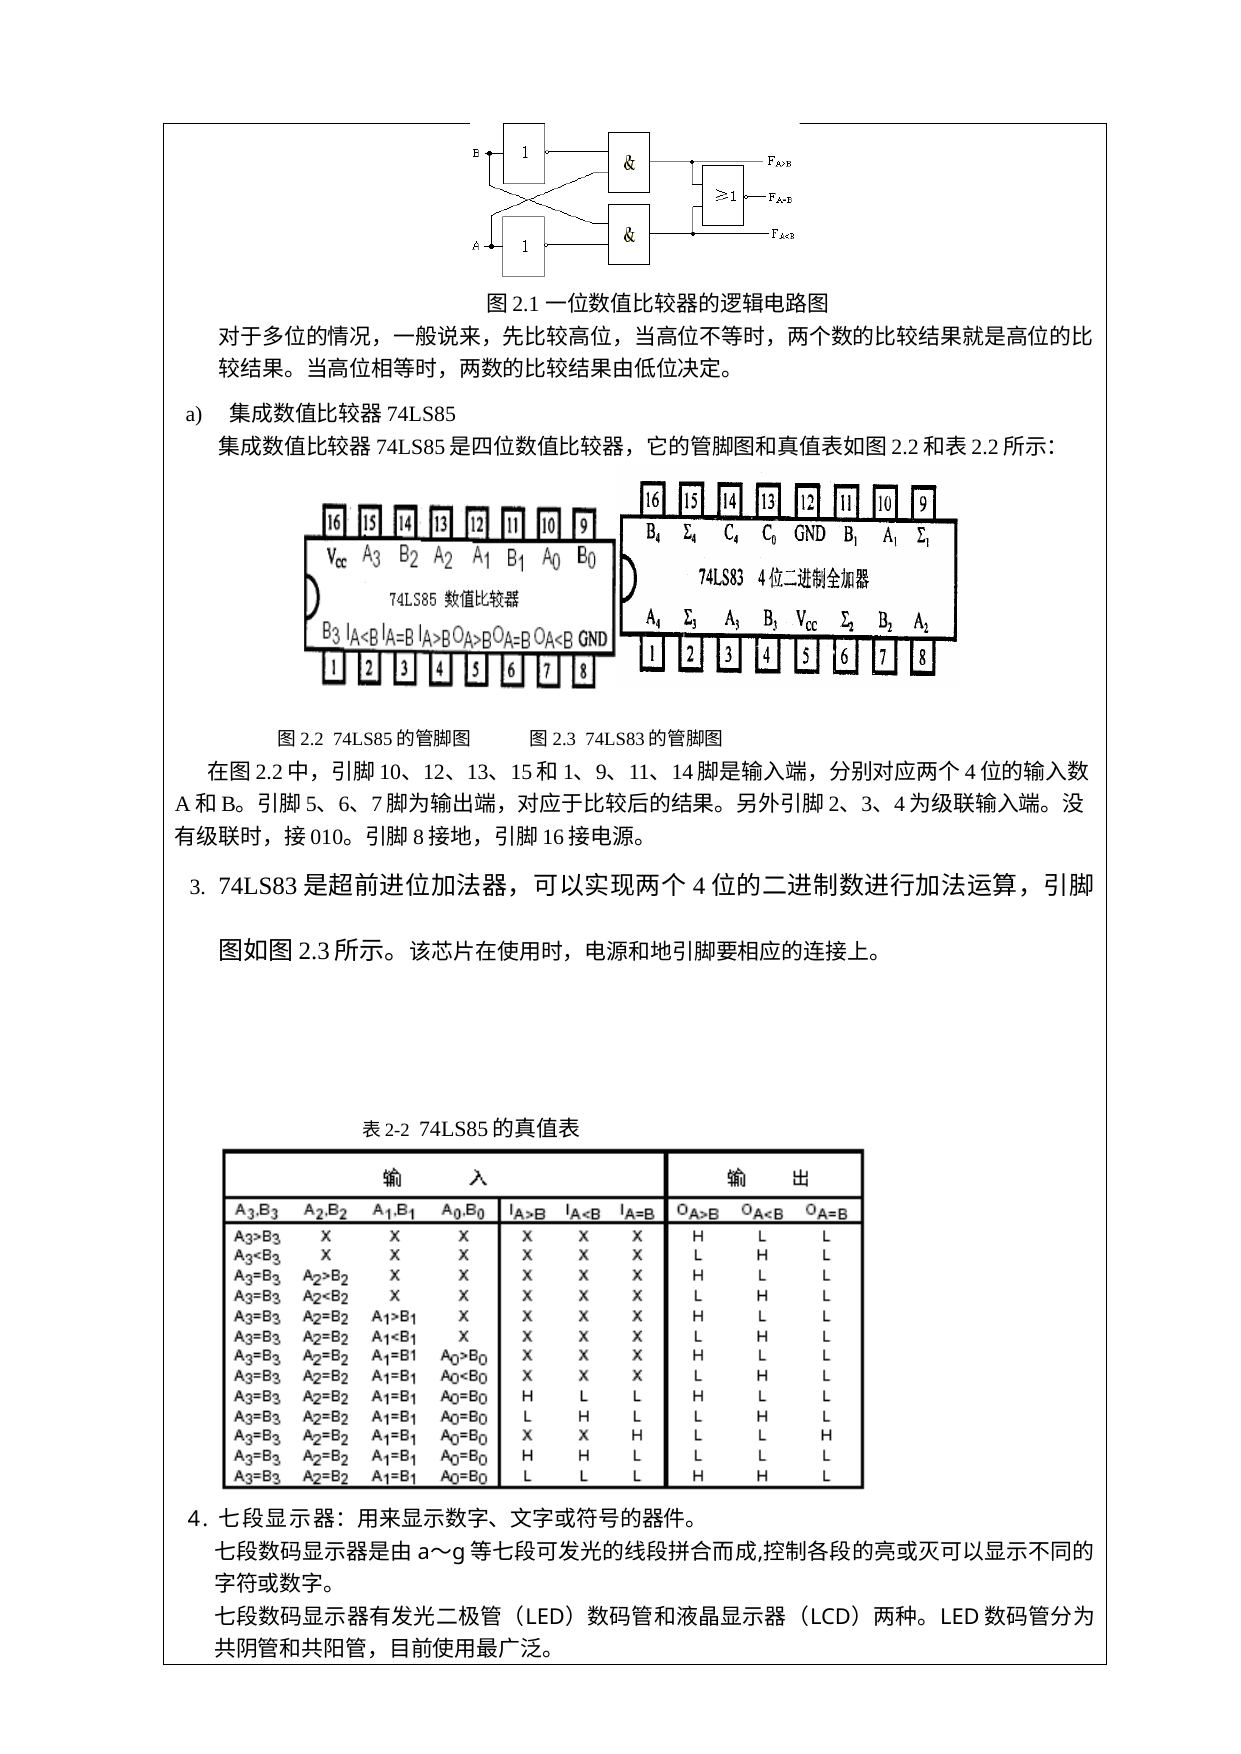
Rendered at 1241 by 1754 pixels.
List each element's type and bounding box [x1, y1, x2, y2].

picture [303, 461, 967, 689]
picture [470, 123, 800, 277]
table_cell [164, 124, 1106, 1663]
picture [218, 1143, 869, 1494]
